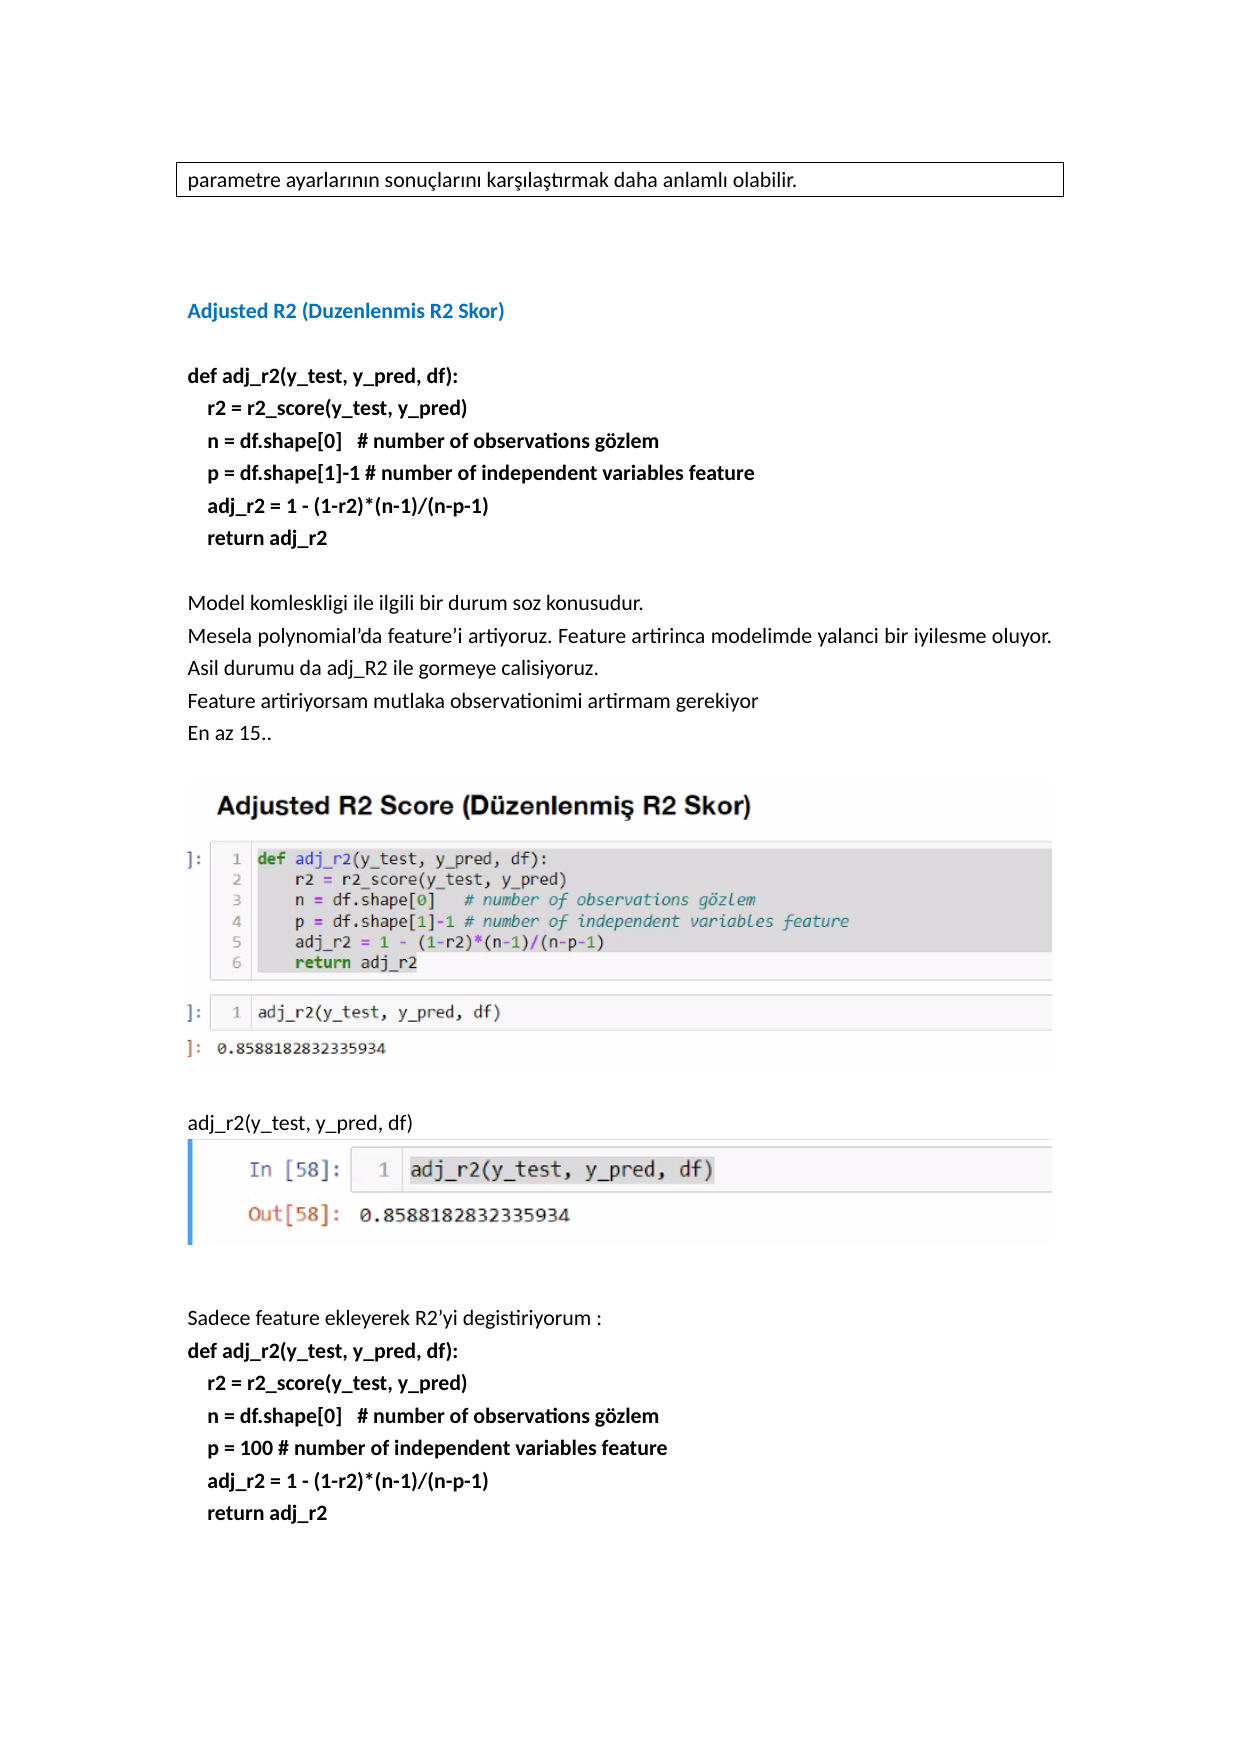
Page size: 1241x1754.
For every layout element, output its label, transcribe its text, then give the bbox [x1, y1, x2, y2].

text def adj_r2(y_test, y_pred, df): [187, 359, 1053, 392]
text Adjusted R2 (Duzenlenmis R2 Skor) [187, 294, 1053, 327]
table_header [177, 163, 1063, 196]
text return adj_r2 [187, 1497, 1053, 1529]
text p = df.shape[1]-1 # number of independent variables feature [187, 457, 1053, 489]
text Mesela polynomial’da feature’i artiyoruz. Feature artirinca modelimde yalanci bir iyilesme oluyor. Asil durumu da adj_R2 ile gormeye calisiyoruz. [187, 619, 1053, 684]
text n = df.shape[0] # number of observations gözlem [187, 1399, 1053, 1432]
text adj_r2 = 1 - (1-r2)*(n-1)/(n-p-1) [187, 1464, 1053, 1497]
text Sadece feature ekleyerek R2’yi degistiriyorum : [187, 1302, 1053, 1334]
text r2 = r2_score(y_test, y_pred) [187, 1367, 1053, 1399]
text Feature artiriyorsam mutlaka observationimi artirmam gerekiyor [187, 684, 1053, 717]
text En az 15.. [187, 717, 1053, 749]
picture [187, 1139, 1052, 1245]
picture [187, 781, 1053, 1072]
text r2 = r2_score(y_test, y_pred) [187, 392, 1053, 424]
text Model komleskligi ile ilgili bir durum soz konusudur. [187, 587, 1053, 619]
text return adj_r2 [187, 522, 1053, 554]
text def adj_r2(y_test, y_pred, df): [187, 1334, 1053, 1367]
text n = df.shape[0] # number of observations gözlem [187, 424, 1053, 457]
text adj_r2 = 1 - (1-r2)*(n-1)/(n-p-1) [187, 489, 1053, 522]
text p = 100 # number of independent variables feature [187, 1432, 1053, 1464]
text adj_r2(y_test, y_pred, df) [187, 1107, 1053, 1139]
